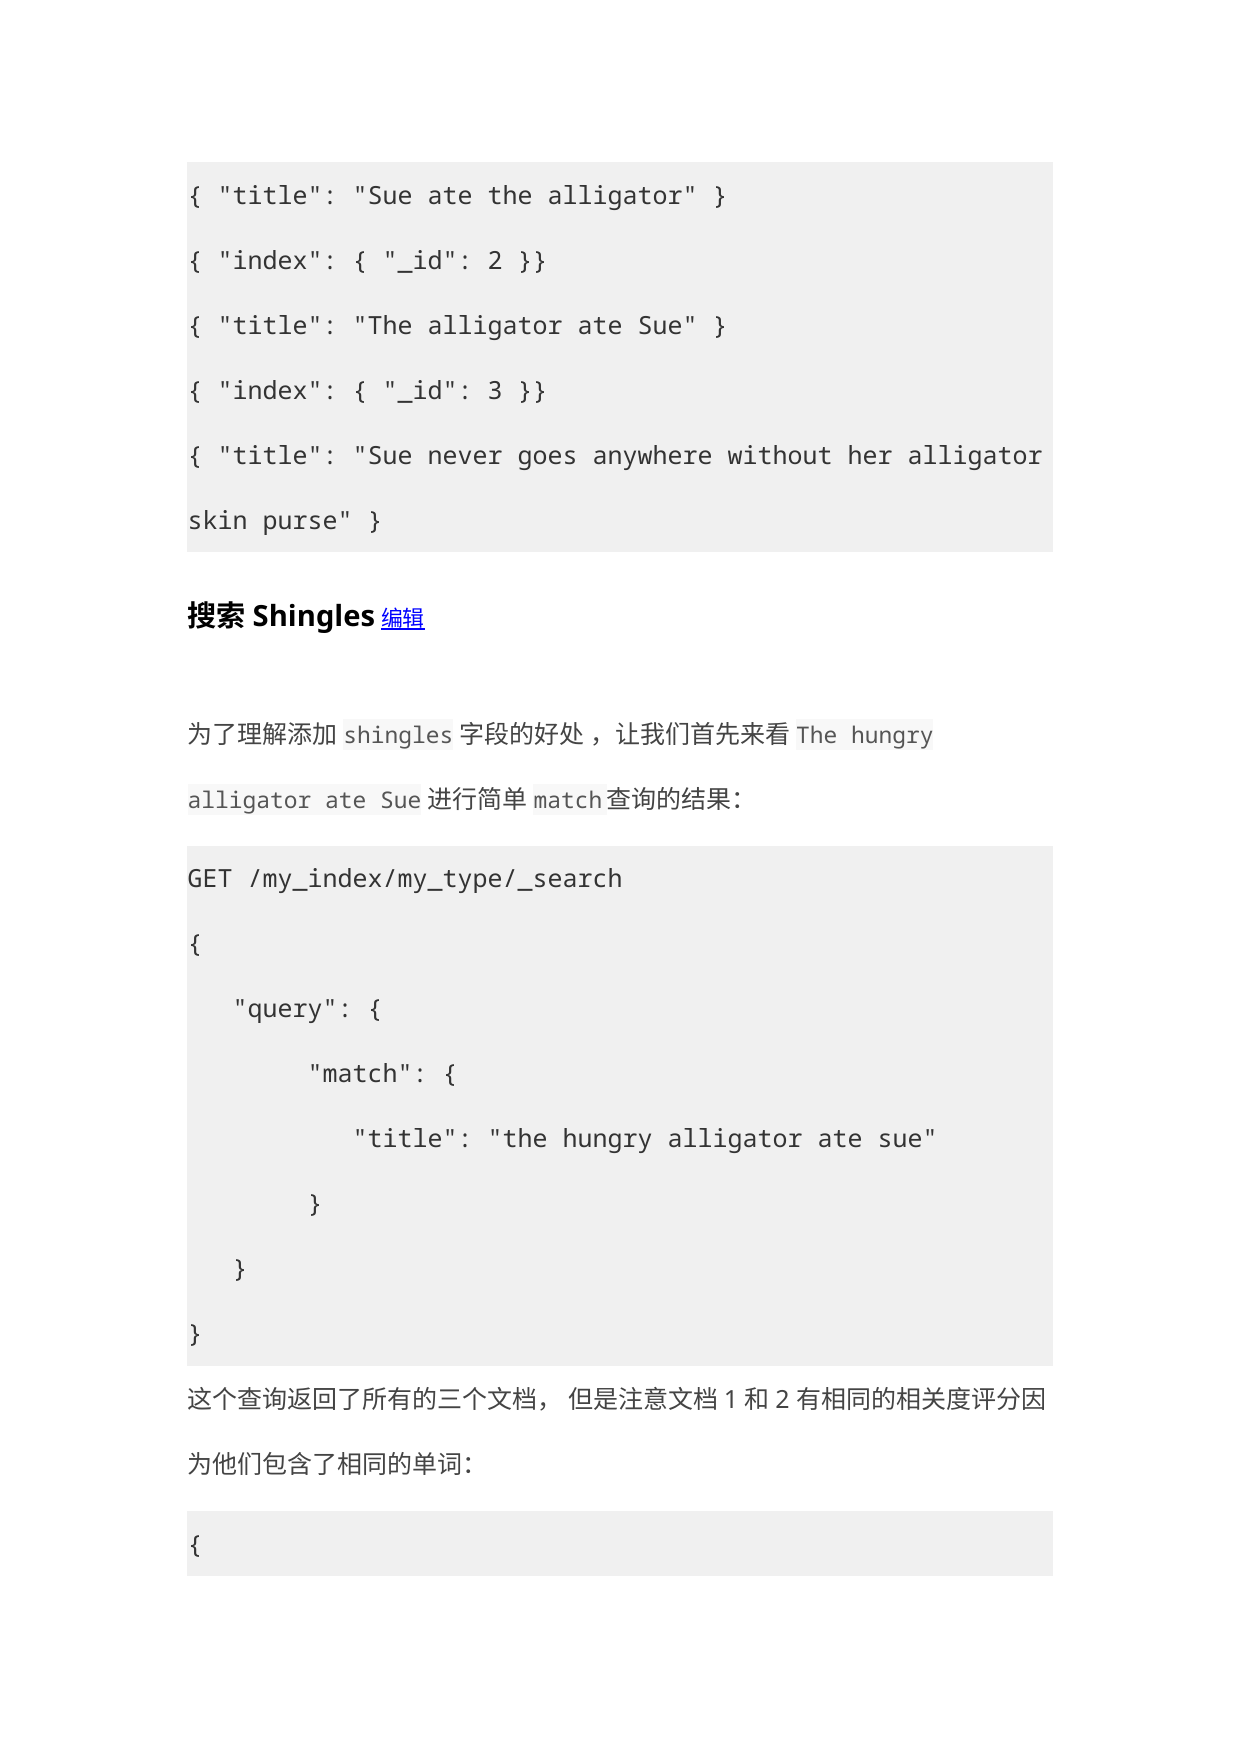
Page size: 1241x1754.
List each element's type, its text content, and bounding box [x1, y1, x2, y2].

text { "title": "Sue never goes anywhere without her alligator skin purse" } [187, 422, 1053, 552]
subtitle 搜索 Shingles编辑 [187, 581, 1053, 646]
text "title": "the hungry alligator ate sue" [187, 1106, 1053, 1171]
text { "index": { "_id": 3 }} [187, 357, 1053, 422]
text { "title": "The alligator ate Sue" } [187, 292, 1053, 357]
text { [187, 911, 1053, 976]
text } [187, 1301, 1053, 1366]
text GET /my_index/my_type/_search [187, 846, 1053, 911]
text { "index": { "_id": 2 }} [187, 227, 1053, 292]
text 为了理解添加 shingles 字段的好处 ，让我们首先来看 The hungry alligator ate Sue 进行简单 match查询的结果： [187, 700, 1053, 830]
text { [187, 1511, 1053, 1576]
text 这个查询返回了所有的三个文档， 但是注意文档 1 和 2 有相同的相关度评分因为他们包含了相同的单词： [187, 1366, 1053, 1496]
text "query": { [187, 976, 1053, 1041]
text } [187, 1236, 1053, 1301]
text { "title": "Sue ate the alligator" } [187, 162, 1053, 227]
text "match": { [187, 1041, 1053, 1106]
text } [187, 1171, 1053, 1236]
